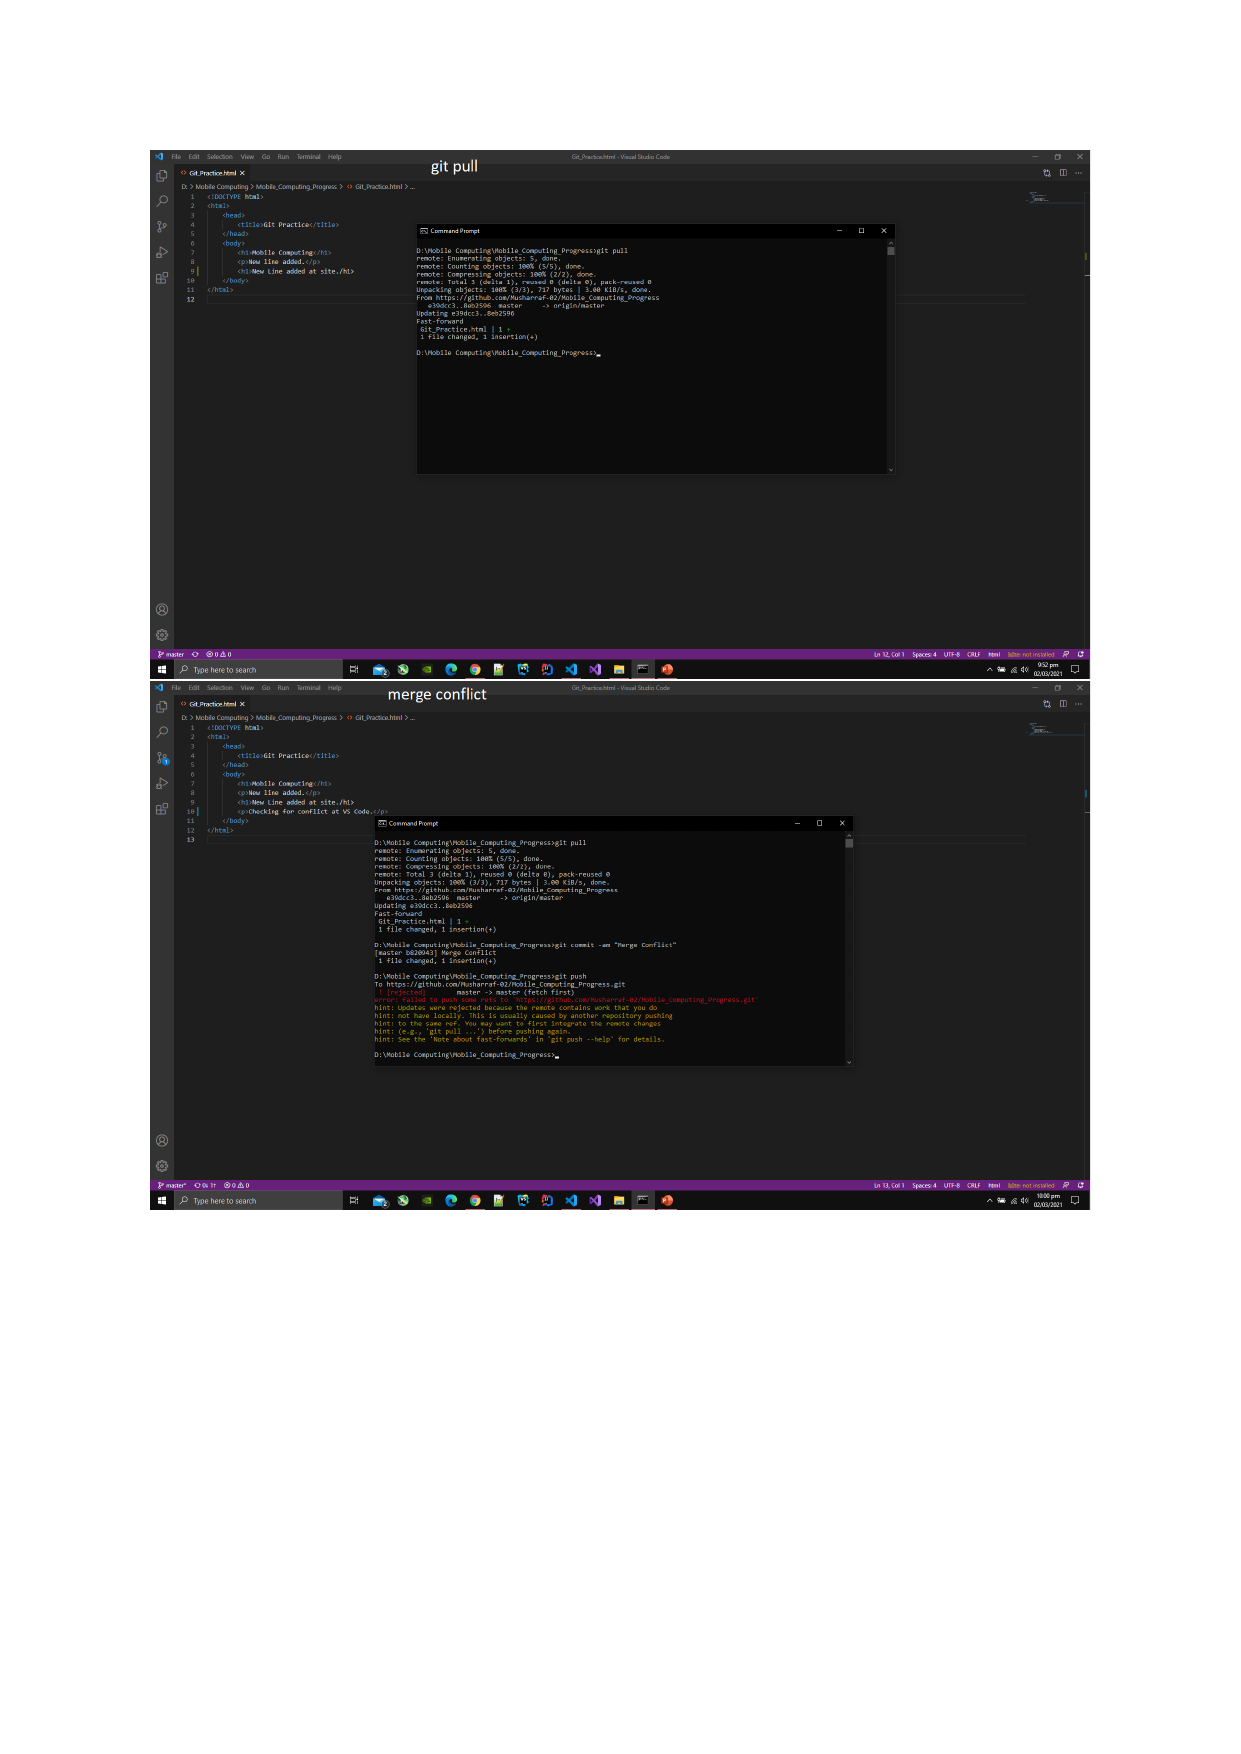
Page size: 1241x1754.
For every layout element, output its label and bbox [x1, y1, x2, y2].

picture [150, 681, 1091, 1210]
picture [150, 150, 1091, 679]
